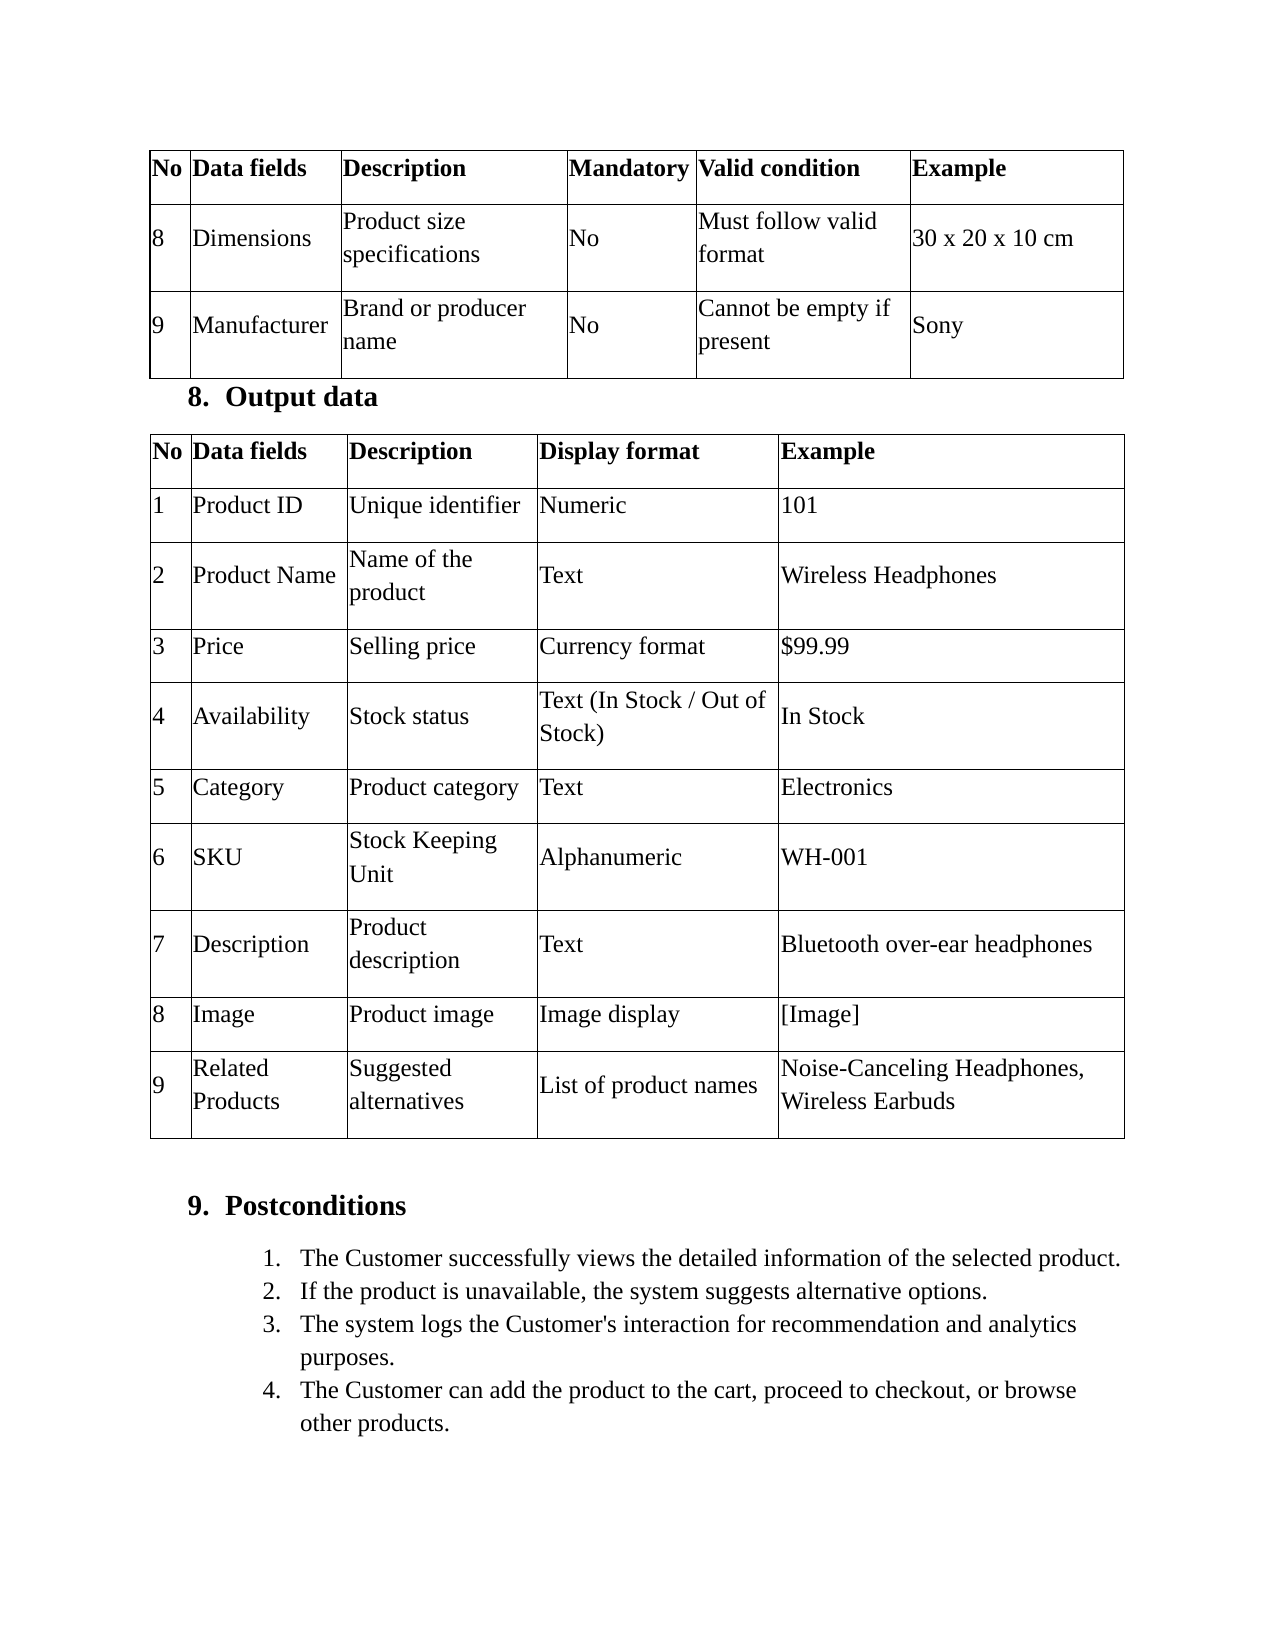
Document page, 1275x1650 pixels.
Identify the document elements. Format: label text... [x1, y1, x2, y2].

table_cell 1 [151, 489, 191, 542]
table_cell Category [192, 770, 347, 823]
list Output data [187, 379, 1125, 412]
list If the product is unavailable, the system suggests alternative options. [262, 1276, 1125, 1305]
table_cell 101 [779, 489, 1124, 542]
table_cell [Image] [779, 998, 1124, 1051]
table_cell 30 x 20 x 10 cm [911, 205, 1123, 291]
table_cell Stock status [348, 683, 537, 769]
table_cell Cannot be empty if present [697, 292, 910, 378]
table_cell 8 [151, 998, 191, 1051]
table_cell 9 [151, 1052, 191, 1137]
table_cell Suggested alternatives [348, 1052, 537, 1137]
table_cell List of product names [538, 1052, 778, 1137]
table_cell 4 [151, 683, 191, 769]
table_header Display format [538, 435, 778, 488]
table_cell Wireless Headphones [779, 543, 1124, 628]
table_cell 9 [151, 292, 190, 378]
table_cell Must follow valid format [697, 205, 910, 291]
table_cell Text [538, 543, 778, 628]
table_header Valid condition [697, 151, 910, 204]
list The system logs the Customer's interaction for recommendation and analytics purposes. [262, 1309, 1125, 1371]
table_cell Product category [348, 770, 537, 823]
table_cell Image [192, 998, 347, 1051]
table_cell In Stock [779, 683, 1124, 769]
table_cell Product image [348, 998, 537, 1051]
table_cell Related Products [192, 1052, 347, 1137]
table_cell Dimensions [191, 205, 341, 291]
table_cell 6 [151, 824, 191, 910]
table_cell Alphanumeric [538, 824, 778, 910]
table_cell No [568, 292, 696, 378]
table_cell Text [538, 770, 778, 823]
table_cell Selling price [348, 630, 537, 682]
list The Customer successfully views the detailed information of the selected product. [262, 1243, 1125, 1272]
table_cell Description [192, 911, 347, 997]
table_cell Availability [192, 683, 347, 769]
table_cell Product Name [192, 543, 347, 628]
table_cell Numeric [538, 489, 778, 542]
list The Customer can add the product to the cart, proceed to checkout, or browse other products. [262, 1376, 1125, 1437]
table_header No [151, 435, 191, 488]
table_header Data fields [191, 151, 341, 204]
table_header Description [348, 435, 537, 488]
table_cell 8 [151, 205, 190, 291]
table_cell Unique identifier [348, 489, 537, 542]
table_cell Currency format [538, 630, 778, 682]
table_cell Electronics [779, 770, 1124, 823]
table_cell $99.99 [779, 630, 1124, 682]
table_header Mandatory [568, 151, 696, 204]
table_cell No [568, 205, 696, 291]
table_cell Name of the product [348, 543, 537, 628]
table_cell 3 [151, 630, 191, 682]
table_cell Product description [348, 911, 537, 997]
table_cell 5 [151, 770, 191, 823]
table_cell Text (In Stock / Out of Stock) [538, 683, 778, 769]
table_cell Price [192, 630, 347, 682]
table_cell 2 [151, 543, 191, 628]
table_header Example [911, 151, 1123, 204]
list Postconditions [187, 1188, 1125, 1222]
table_header Data fields [192, 435, 347, 488]
table_cell Brand or producer name [342, 292, 567, 378]
table_cell Image display [538, 998, 778, 1051]
table_header No [151, 151, 190, 204]
table_cell Sony [911, 292, 1123, 378]
table_cell Manufacturer [191, 292, 341, 378]
table_cell WH-001 [779, 824, 1124, 910]
table_cell SKU [192, 824, 347, 910]
table_cell Product size specifications [342, 205, 567, 291]
table_cell Product ID [192, 489, 347, 542]
table_cell Text [538, 911, 778, 997]
table_cell Noise-Canceling Headphones, Wireless Earbuds [779, 1052, 1124, 1137]
table_cell Bluetooth over-ear headphones [779, 911, 1124, 997]
table_header Description [342, 151, 567, 204]
table_header Example [779, 435, 1124, 488]
table_cell Stock Keeping Unit [348, 824, 537, 910]
table_cell 7 [151, 911, 191, 997]
